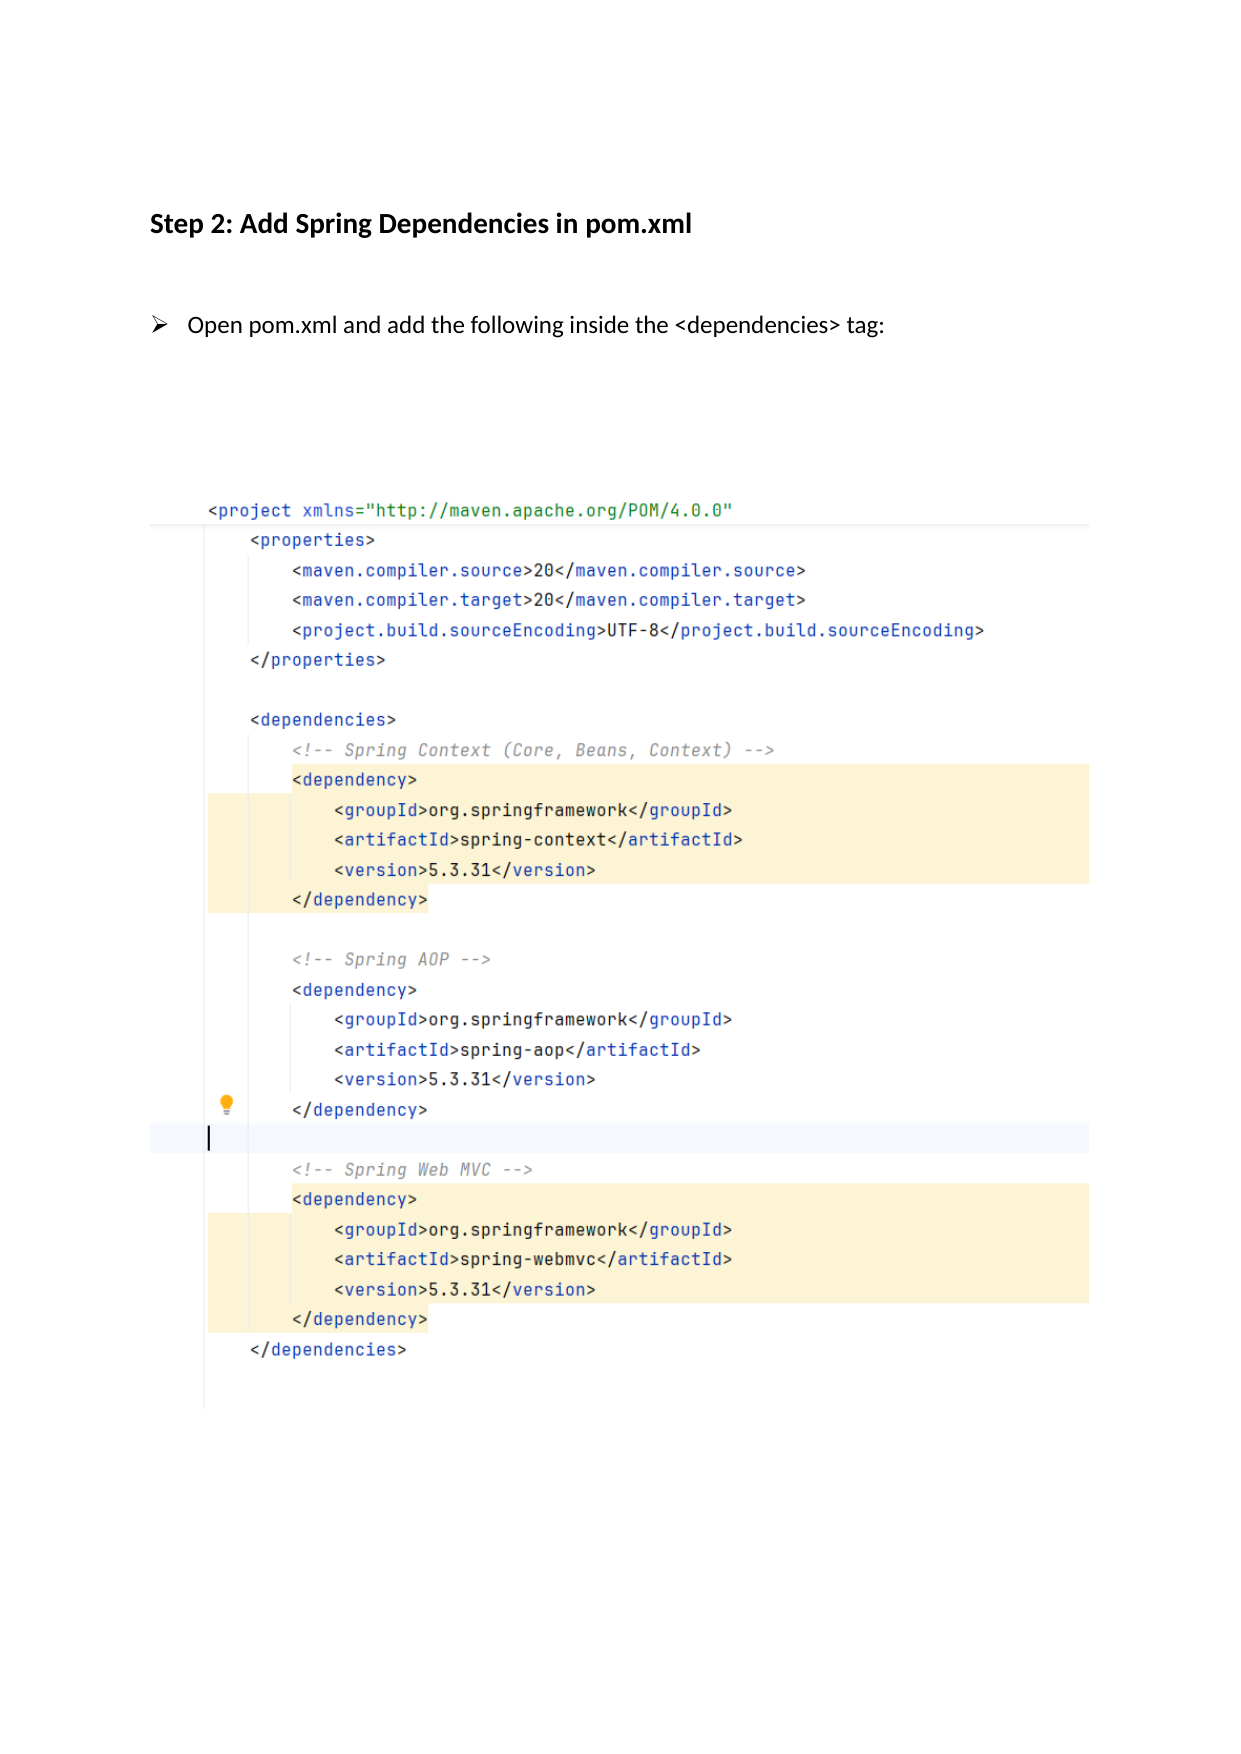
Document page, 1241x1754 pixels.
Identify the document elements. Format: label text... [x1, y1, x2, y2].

list Open pom.xml and add the following inside the <dependencies> tag: [150, 310, 1090, 340]
picture [150, 498, 1089, 1409]
text Step 2: Add Spring Dependencies in pom.xml [150, 205, 1090, 241]
